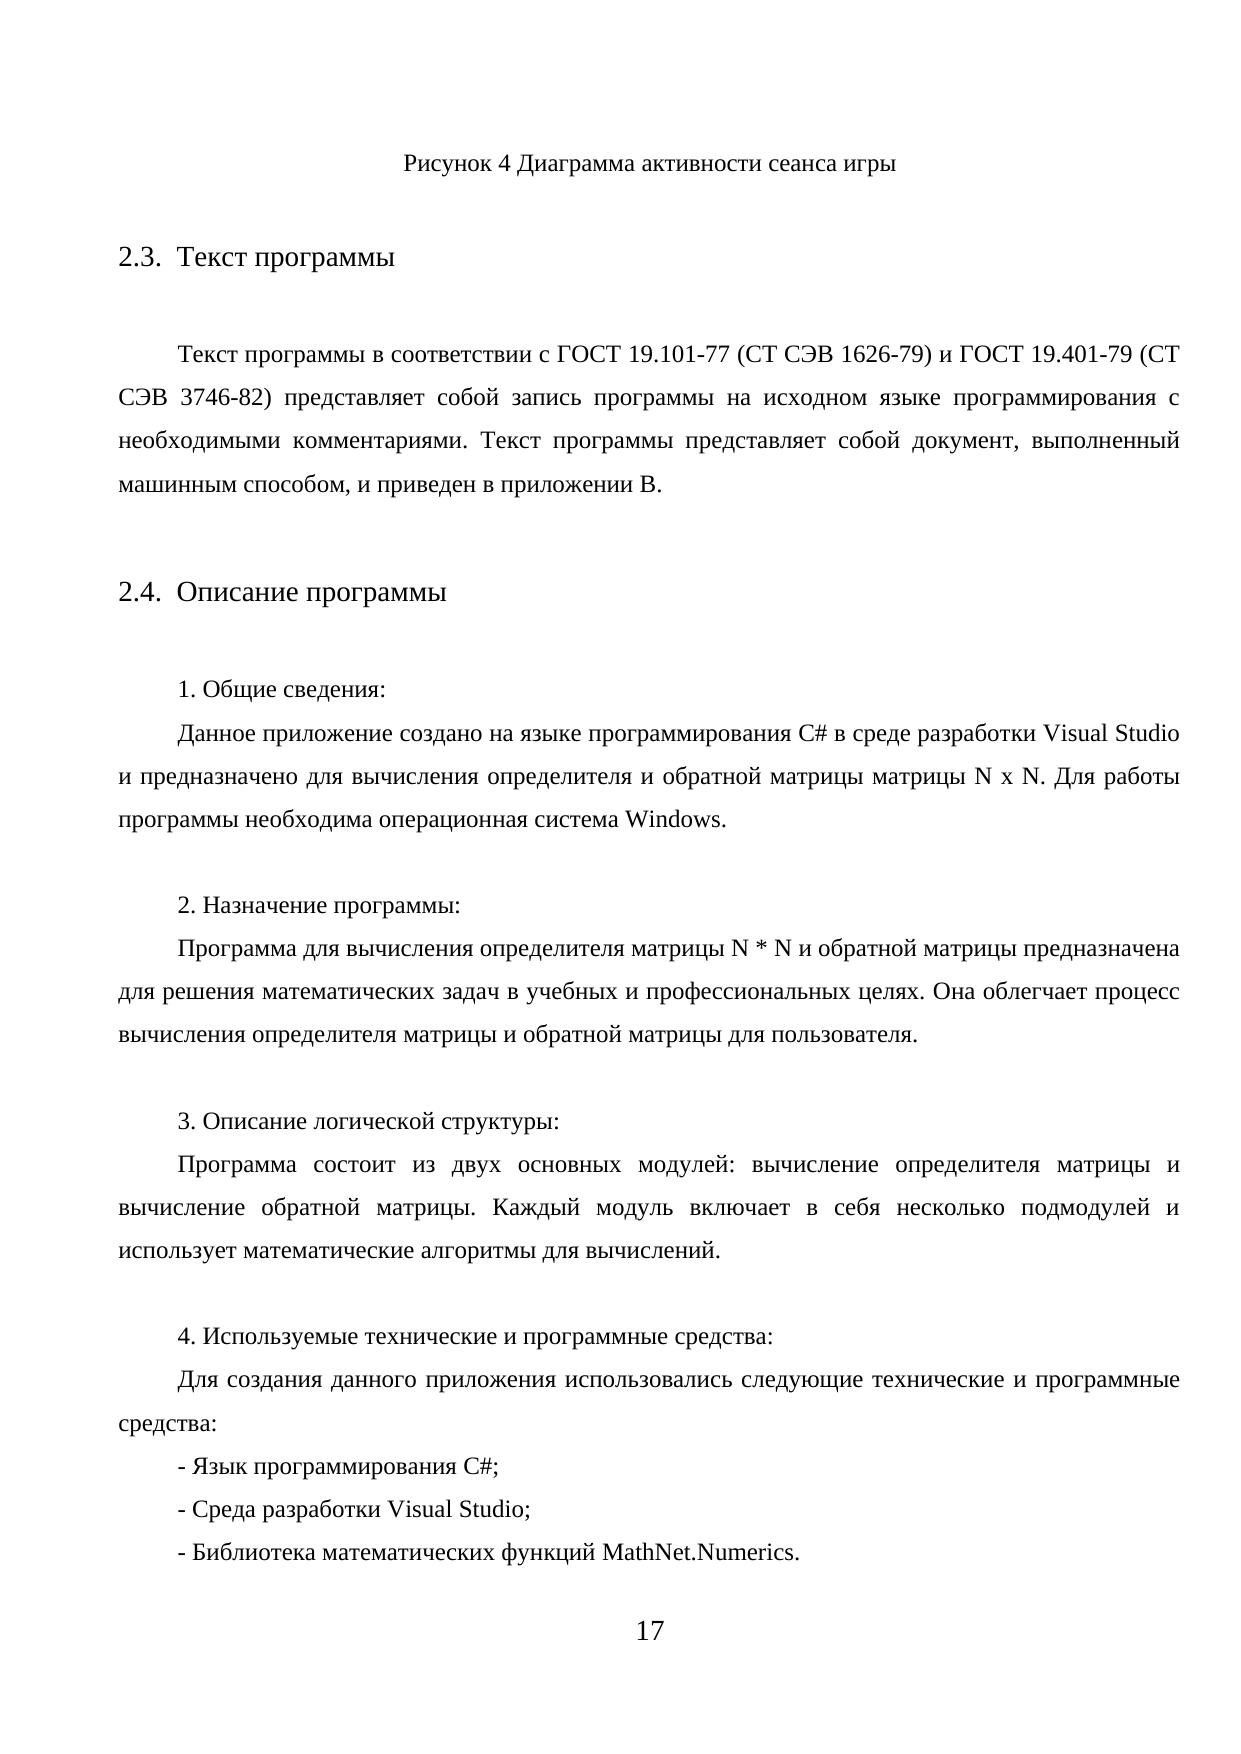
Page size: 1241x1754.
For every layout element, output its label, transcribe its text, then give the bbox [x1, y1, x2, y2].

text Текст программы в соответствии с ГОСТ 19.101-77 (СТ СЭВ 1626-79) и ГОСТ 19.401-79 (СТ СЭВ 3746-82) представляет собой запись программы на исходном языке программирования с необходимыми комментариями. Текст программы представляет собой документ, выполненный машинным способом, и приведен в приложении В. [118, 339, 1181, 497]
subtitle 2.3. Текст программы [118, 239, 1181, 272]
text 4. Используемые технические и программные средства: [118, 1321, 1181, 1350]
subtitle 2.4. Описание программы [118, 574, 1181, 608]
text Для создания данного приложения использовались следующие технические и программные средства: [118, 1364, 1181, 1436]
text Данное приложение создано на языке программирования C# в среде разработки Visual Studio и предназначено для вычисления определителя и обратной матрицы матрицы N x N. Для работы программы необходима операционная система Windows. [118, 718, 1181, 833]
text 2. Назначение программы: [118, 890, 1181, 919]
text 1. Общие сведения: [118, 674, 1181, 703]
text - Библиотека математических функций MathNet.Numerics. [118, 1537, 1181, 1566]
text Рисунок 4 Диаграмма активности сеанса игры [118, 148, 1181, 176]
text Программа состоит из двух основных модулей: вычисление определителя матрицы и вычисление обратной матрицы. Каждый модуль включает в себя несколько подмодулей и использует математические алгоритмы для вычислений. [118, 1149, 1181, 1264]
text - Среда разработки Visual Studio; [118, 1494, 1181, 1523]
text Программа для вычисления определителя матрицы N * N и обратной матрицы предназначена для решения математических задач в учебных и профессиональных целях. Она облегчает процесс вычисления определителя матрицы и обратной матрицы для пользователя. [118, 933, 1181, 1048]
text 3. Описание логической структуры: [118, 1106, 1181, 1134]
text - Язык программирования C#; [118, 1451, 1181, 1479]
